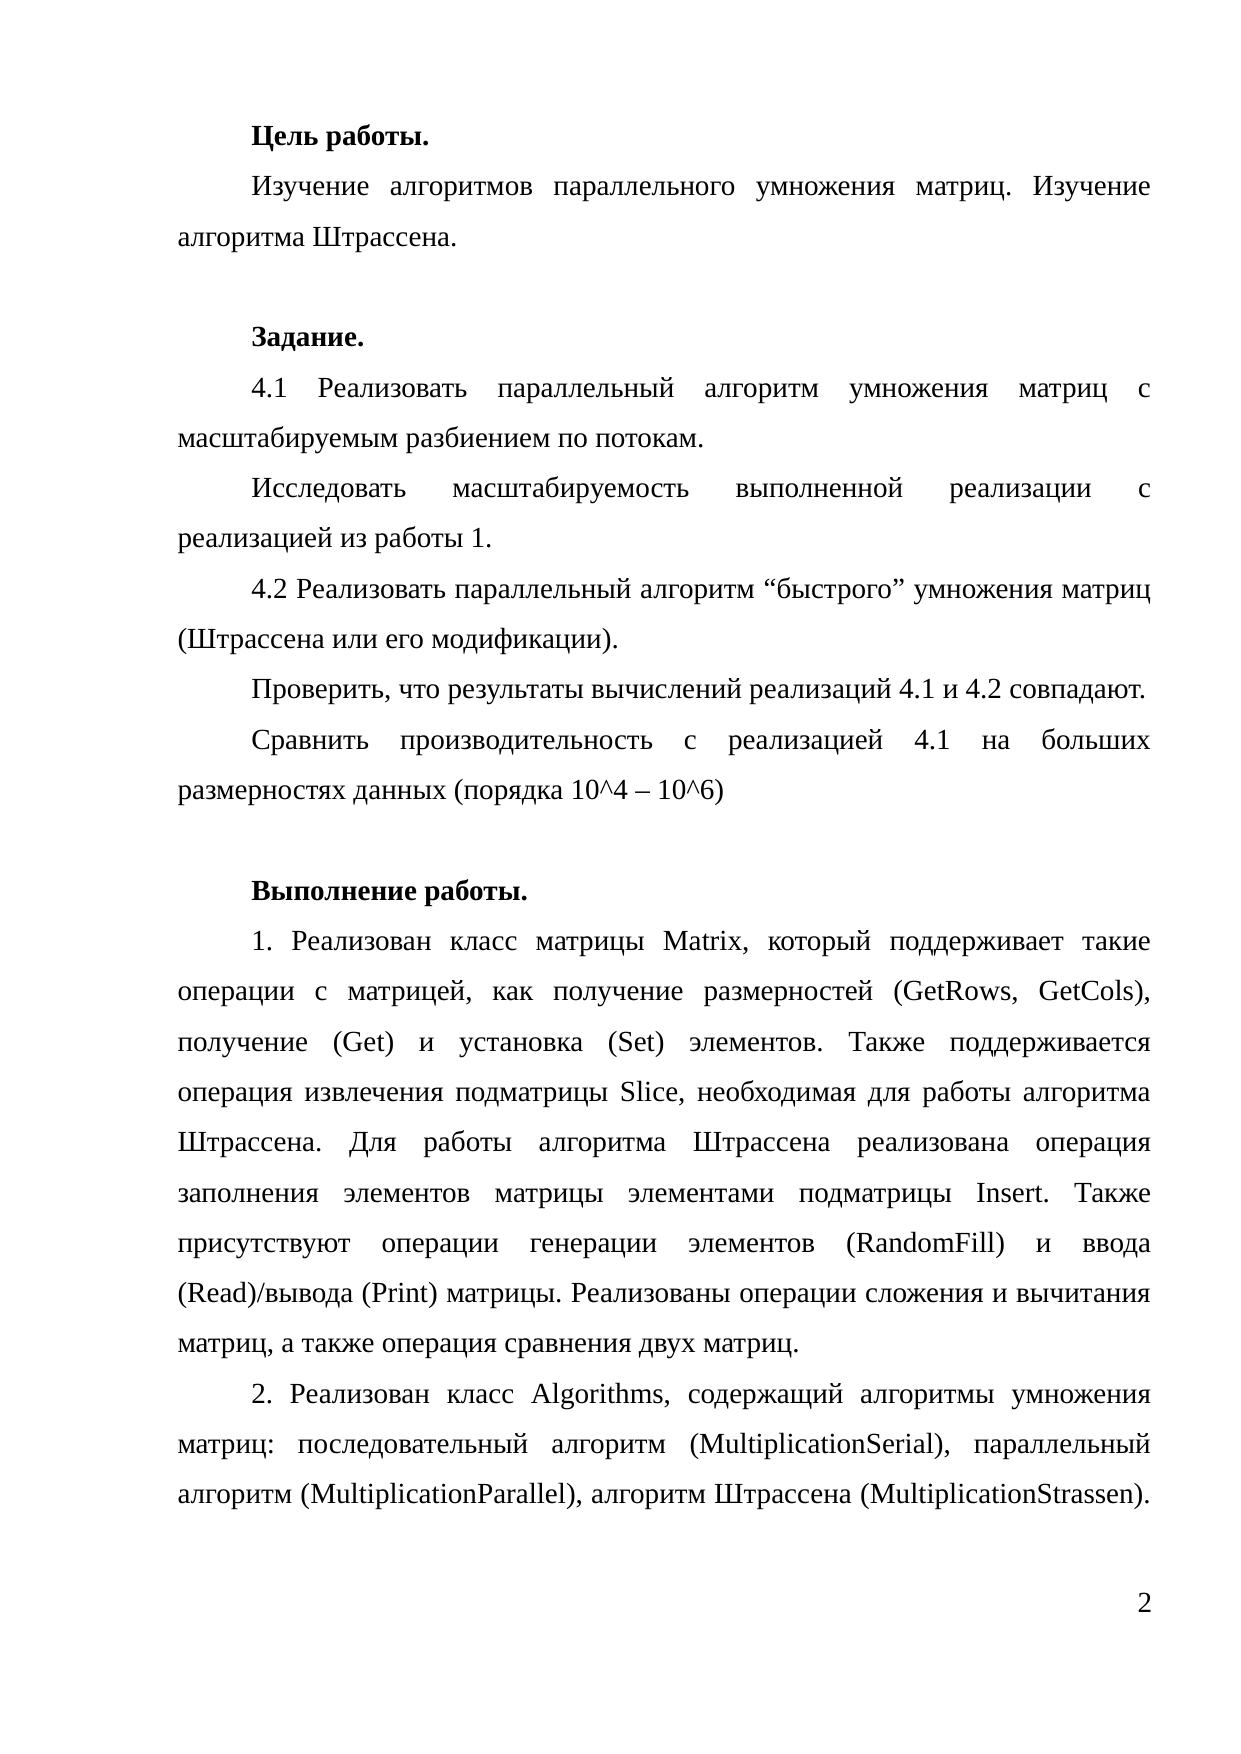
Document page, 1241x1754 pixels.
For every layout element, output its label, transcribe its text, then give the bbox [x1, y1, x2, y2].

text 4.1 Реализовать параллельный алгоритм умножения матриц с масштабируемым разбиением по потокам. [177, 370, 1152, 453]
text Исследовать масштабируемость выполненной реализации с реализацией из работы 1. [177, 470, 1152, 554]
text Проверить, что результаты вычислений реализаций 4.1 и 4.2 совпадают. [177, 672, 1152, 705]
text 1. Реализован класс матрицы Matrix, который поддерживает такие операции с матрицей, как получение размерностей (GetRows, GetCols), получение (Get) и установка (Set) элементов. Также поддерживается операция извлечения подматрицы Slice, необходимая для работы алгоритма Штрассена. Для работы алгоритма Штрассена реализована операция заполнения элементов матрицы элементами подматрицы Insert. Также присутствуют операции генерации элементов (RandomFill) и ввода (Read)/вывода (Print) матрицы. Реализованы операции сложения и вычитания матриц, а также операция сравнения двух матриц. [177, 923, 1152, 1359]
subtitle Выполнение работы. [177, 873, 1152, 906]
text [177, 1376, 1152, 1510]
subtitle Задание. [177, 319, 1152, 353]
text Сравнить производительность с реализацией 4.1 на больших размерностях данных (порядка 10^4 – 10^6) [177, 722, 1152, 806]
text Изучение алгоритмов параллельного умножения матриц. Изучение алгоритма Штрассена. [177, 168, 1152, 252]
text 4.2 Реализовать параллельный алгоритм “быстрого” умножения матриц (Штрассена или его модификации). [177, 571, 1152, 655]
subtitle Цель работы. [177, 118, 1152, 152]
